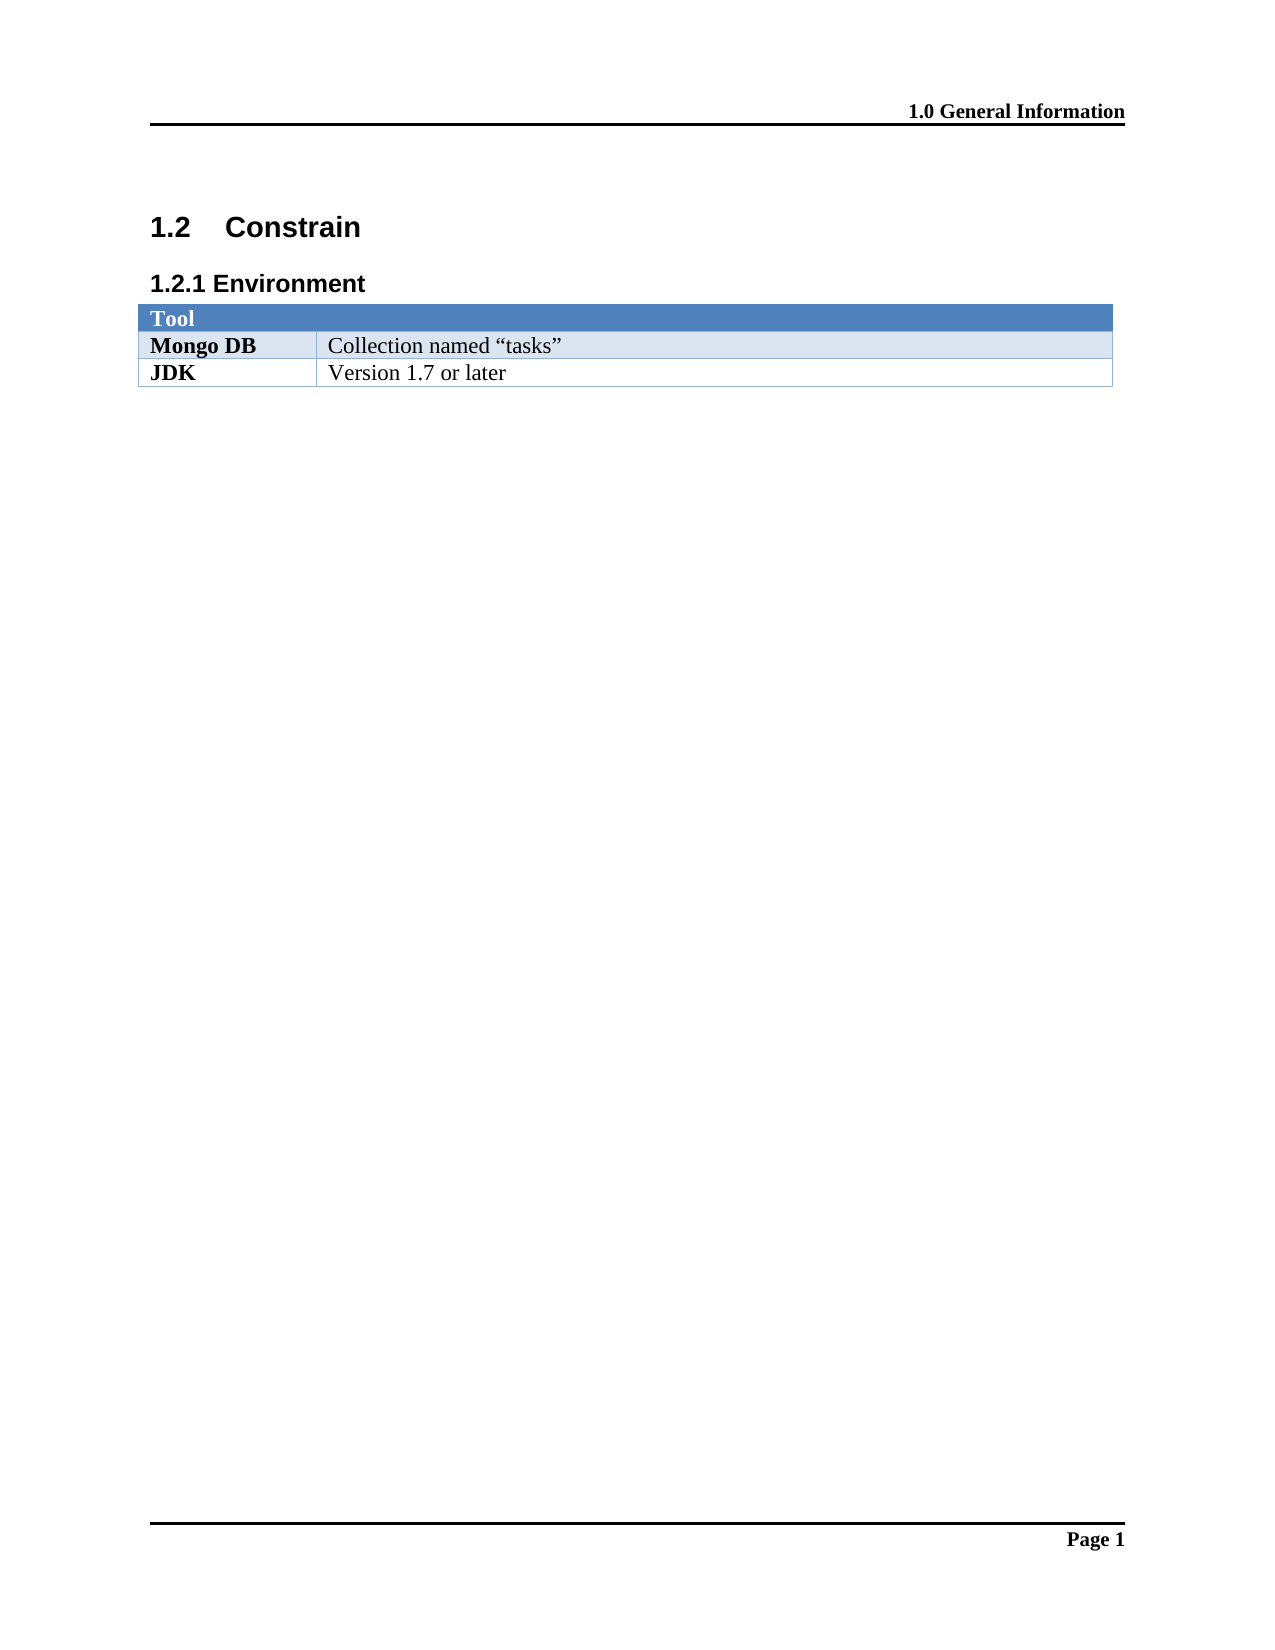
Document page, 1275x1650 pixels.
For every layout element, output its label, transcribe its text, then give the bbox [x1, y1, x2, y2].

subtitle 1.2.1 Environment [150, 268, 1125, 297]
subtitle 1.2 Constrain [150, 210, 1125, 243]
table_cell Mongo DB [139, 332, 316, 358]
table_cell Collection named “tasks” [317, 332, 1112, 358]
table_header Tool [139, 305, 316, 331]
table_header [317, 305, 1112, 331]
table_cell Version 1.7 or later [317, 359, 1112, 386]
table_cell JDK [139, 359, 316, 386]
